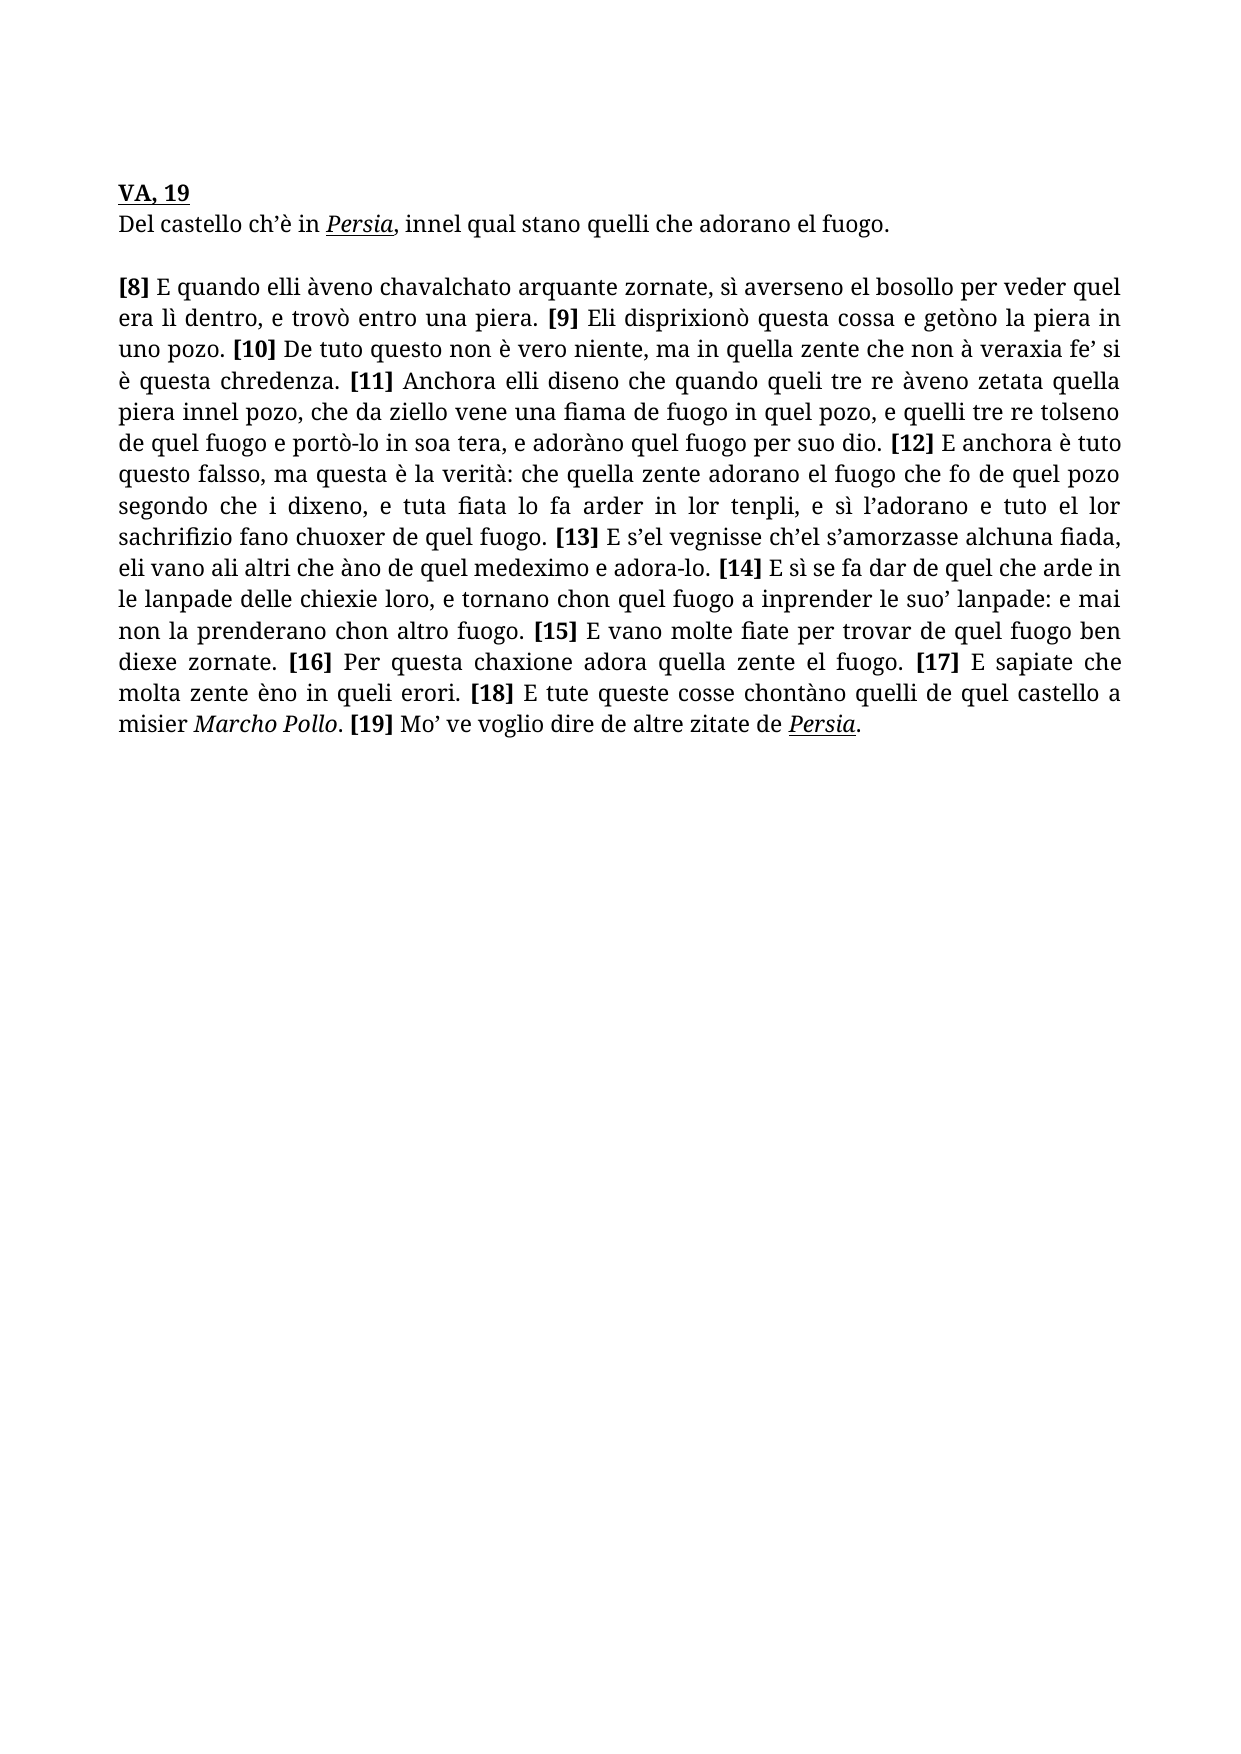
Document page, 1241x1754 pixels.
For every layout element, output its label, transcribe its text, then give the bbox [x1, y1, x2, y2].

text Del castello ch’è in Persia, innel qual stano quelli che adorano el fuogo. [118, 208, 1122, 240]
text VA, 19 [118, 177, 1122, 208]
text [8] E quando elli àveno chavalchato arquante zornate, sì averseno el bosollo per veder quel era lì dentro, e trovò entro una piera. [9] Eli disprixionò questa cossa e getòno la piera in uno pozo. [10] De tuto questo non è vero niente, ma in quella zente che non à veraxia fe’ si è questa chredenza. [11] Anchora elli diseno che quando queli tre re àveno zetata quella piera innel pozo, che da ziello vene una fiama de fuogo in quel pozo, e quelli tre re tolseno de quel fuogo e portò-lo in soa tera, e adoràno quel fuogo per suo dio. [12] E anchora è tuto questo falsso, ma questa è la verità: che quella zente adorano el fuogo che fo de quel pozo segondo che i dixeno, e tuta fiata lo fa arder in lor tenpli, e sì l’adorano e tuto el lor sachrifizio fano chuoxer de quel fuogo. [13] E s’el vegnisse ch’el s’amorzasse alchuna fiada, eli vano ali altri che àno de quel medeximo e adora-lo. [14] E sì se fa dar de quel che arde in le lanpade delle chiexie loro, e tornano chon quel fuogo a inprender le suo’ lanpade: e mai non la prenderano chon altro fuogo. [15] E vano molte fiate per trovar de quel fuogo ben diexe zornate. [16] Per questa chaxione adora quella zente el fuogo. [17] E sapiate che molta zente èno in queli erori. [18] E tute queste cosse chontàno quelli de quel castello a misier Marcho Pollo. [19] Mo’ ve voglio dire de altre zitate de Persia. [118, 271, 1122, 740]
